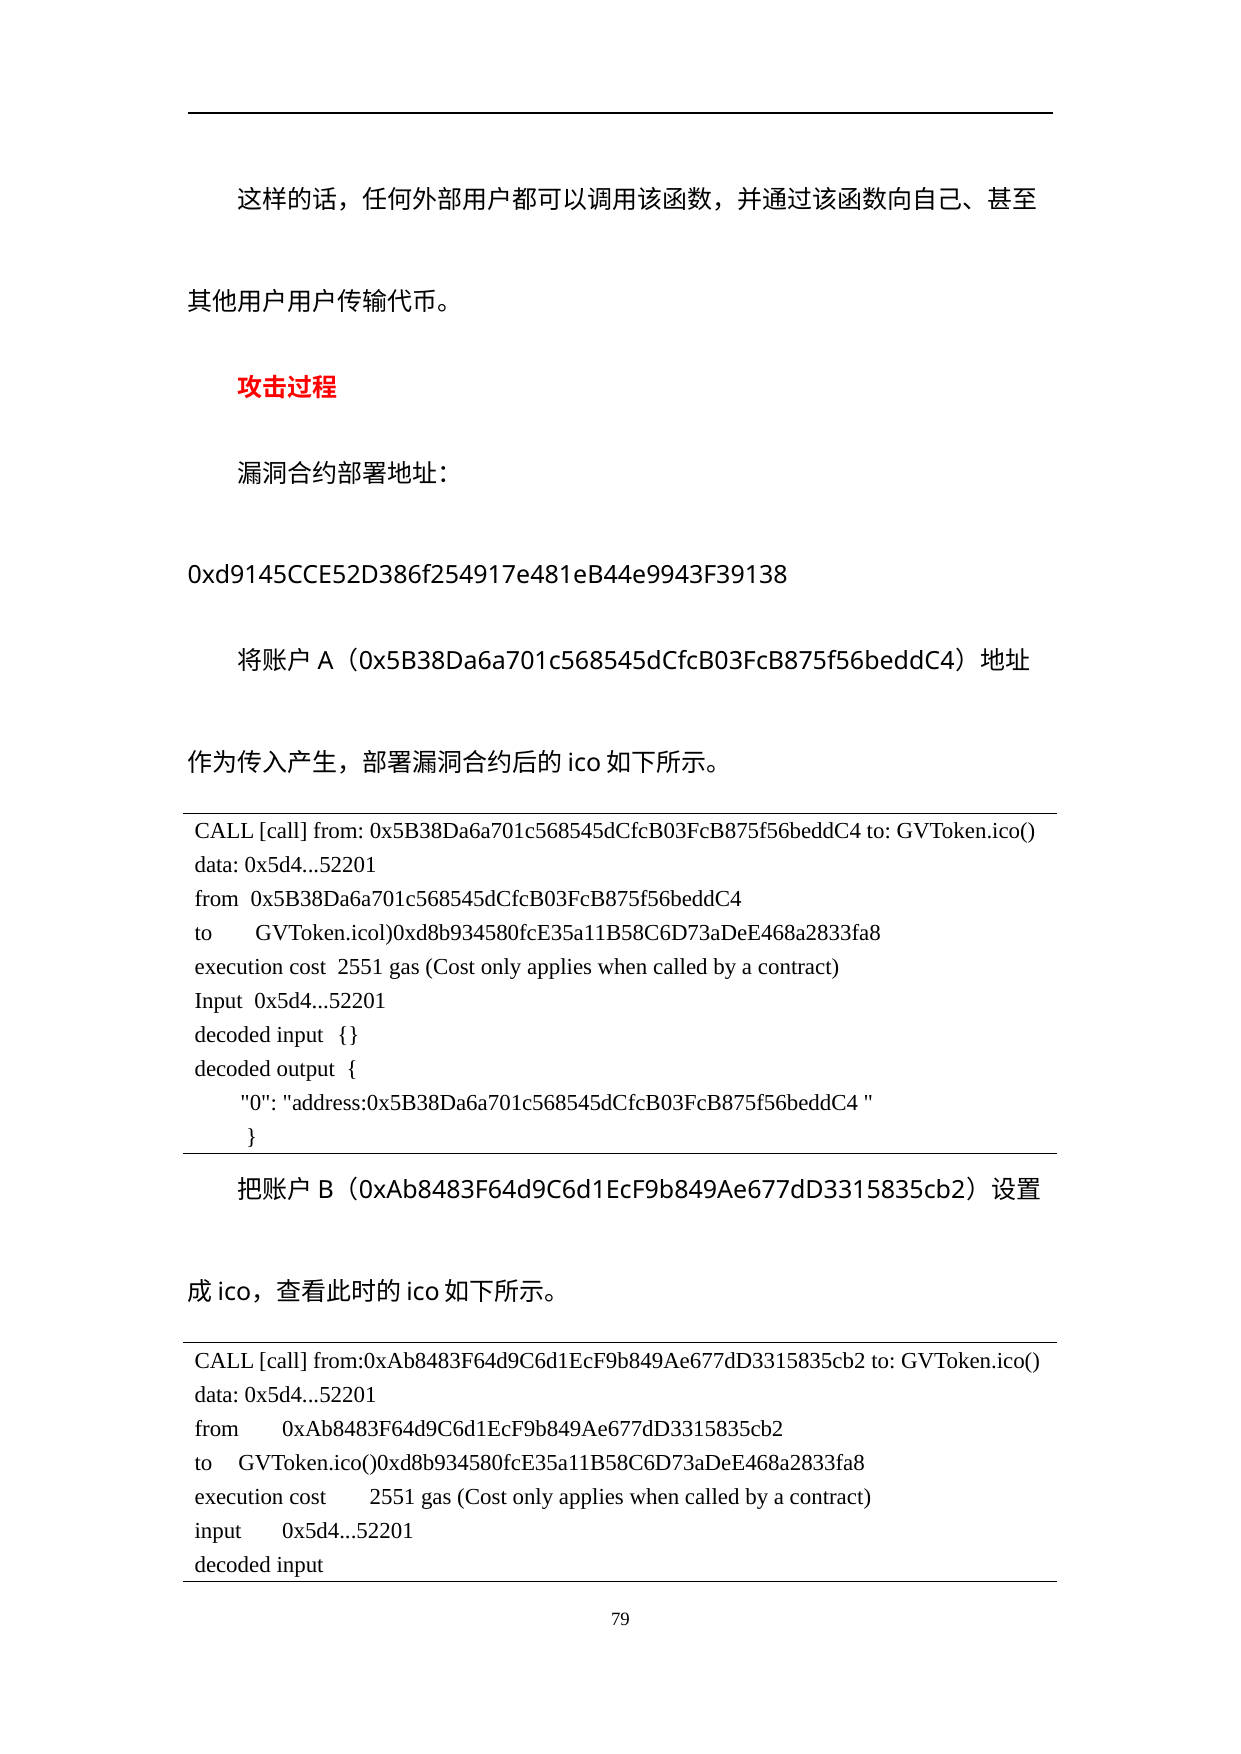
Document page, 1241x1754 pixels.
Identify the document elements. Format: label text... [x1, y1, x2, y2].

text 这样的话，任何外部用户都可以调用该函数，并通过该函数向自己、甚至其他用户用户传输代币。 [187, 164, 1053, 334]
text 攻击过程 [187, 352, 1053, 420]
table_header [183, 1343, 1057, 1581]
text 漏洞合约部署地址：0xd9145CCE52D386f254917e481eB44e9943F39138 [187, 438, 1053, 608]
table_header CALL [call] from: 0x5B38Da6a701c568545dCfcB03FcB875f56beddC4 to: GVToken.ico() data: 0x5d4...52201 from 0x5B38Da6a701c568545dCfcB03FcB875f56beddC4 to GVToken.icol)0xd8b934580fcE35a11B58C6D73aDeE468a2833fa8 execution cost 2551 gas (Cost only applies when called by a contract) Input 0x5d4...52201 decoded input {} decoded output { "0": "address:0x5B38Da6a701c568545dCfcB03FcB875f56beddC4 " } [183, 814, 1057, 1153]
text 把账户B（0xAb8483F64d9C6d1EcF9b849Ae677dD3315835cb2）设置成ico，查看此时的ico如下所示。 [187, 1154, 1053, 1324]
text 将账户A（0x5B38Da6a701c568545dCfcB03FcB875f56beddC4）地址作为传入产生，部署漏洞合约后的ico如下所示。 [187, 624, 1053, 794]
